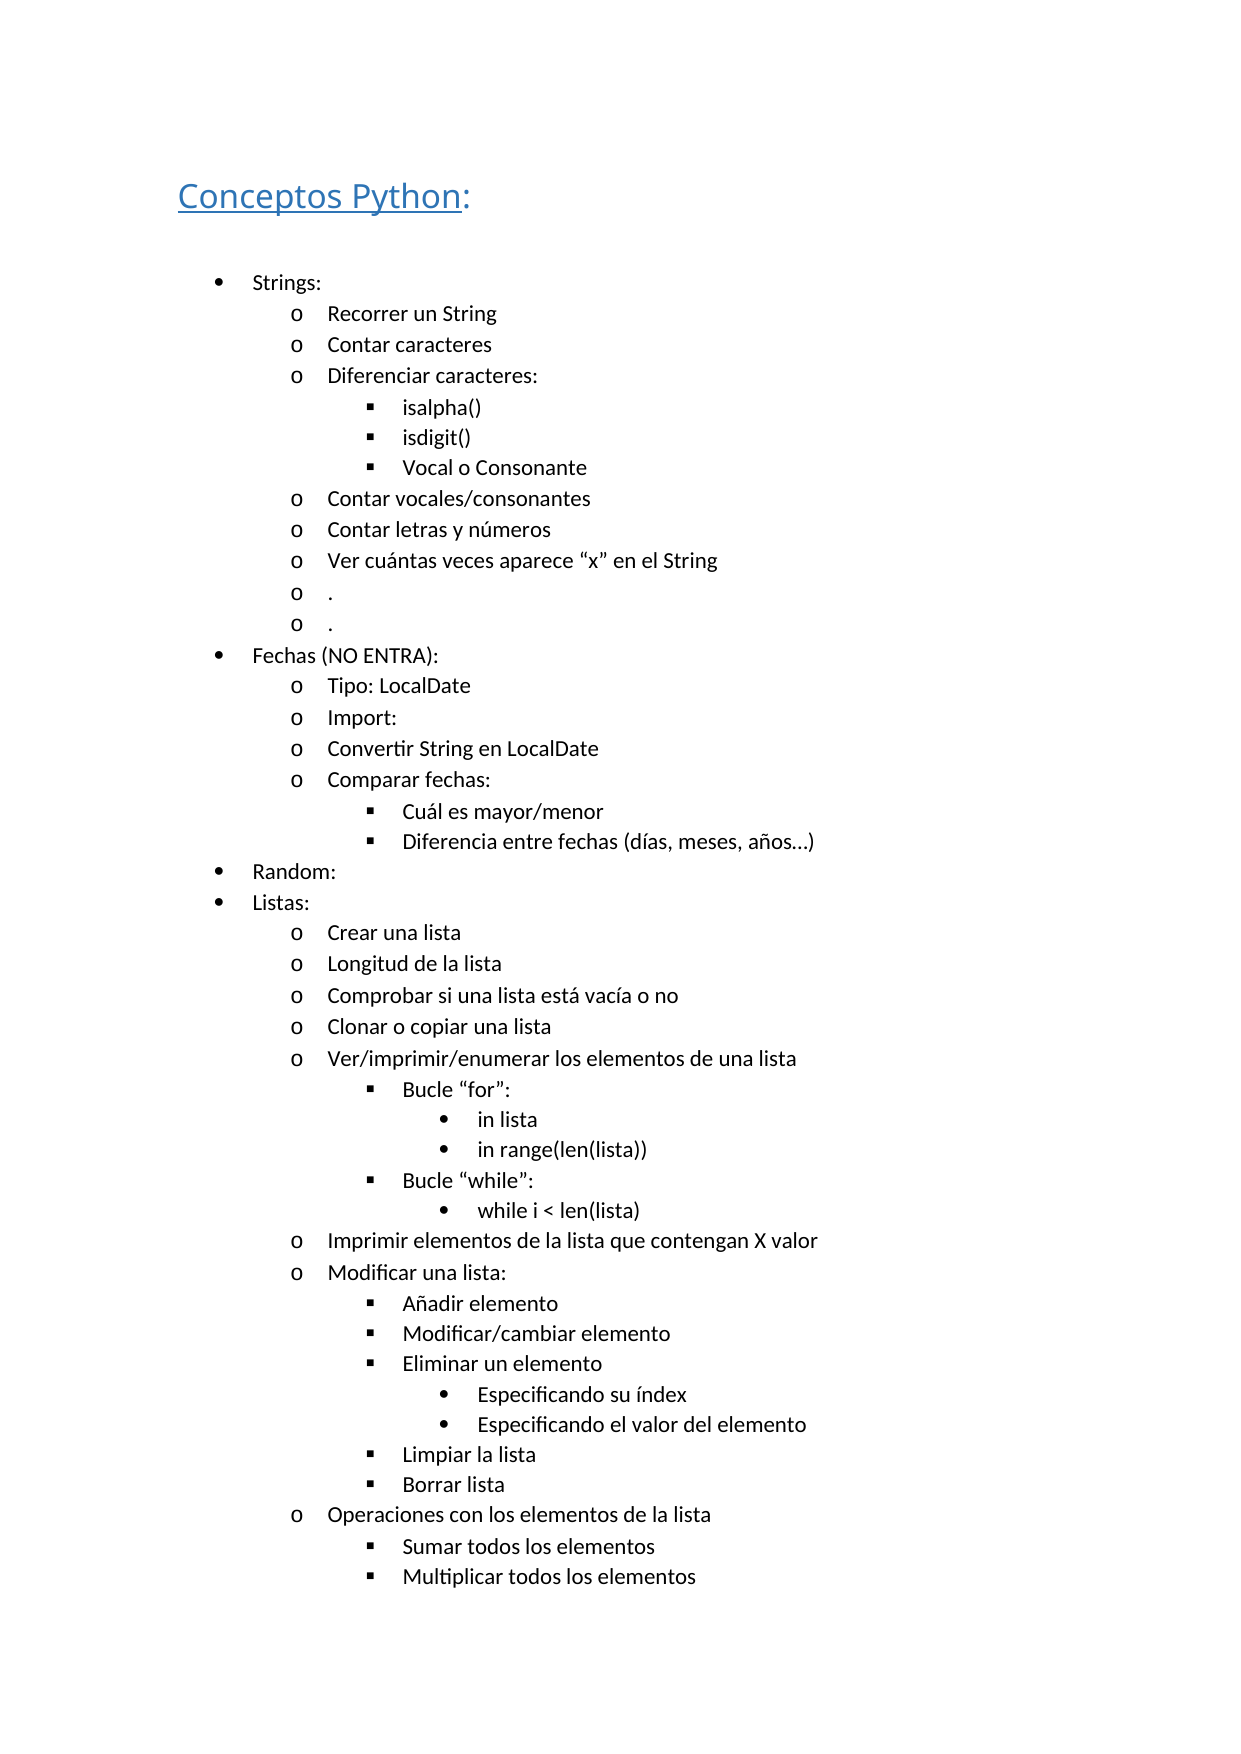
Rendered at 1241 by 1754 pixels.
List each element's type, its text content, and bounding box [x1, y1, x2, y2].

list Strings: [215, 268, 1063, 296]
list Bucle “for”: [365, 1075, 1063, 1103]
list Ver cuántas veces aparece “x” en el String [290, 547, 1063, 576]
list while i < len(lista) [440, 1196, 1063, 1224]
list Comprobar si una lista está vacía o no [290, 981, 1063, 1010]
list Comparar fechas: [290, 766, 1063, 795]
list Contar letras y números [290, 515, 1063, 544]
list Random: [215, 857, 1063, 885]
list isalpha() [365, 393, 1063, 421]
list Crear una lista [290, 918, 1063, 947]
list in range(len(lista)) [440, 1136, 1063, 1163]
list Imprimir elementos de la lista que contengan X valor [290, 1226, 1063, 1255]
list Borrar lista [365, 1470, 1063, 1498]
list Modificar una lista: [290, 1258, 1063, 1287]
list Import: [290, 703, 1063, 732]
list Recorrer un String [290, 299, 1063, 328]
list Contar caracteres [290, 330, 1063, 359]
list Especificando su índex [440, 1380, 1063, 1408]
list Ver/imprimir/enumerar los elementos de una lista [290, 1044, 1063, 1073]
list Añadir elemento [365, 1289, 1063, 1317]
list . [290, 578, 1063, 607]
list Convertir String en LocalDate [290, 734, 1063, 763]
list Eliminar un elemento [365, 1349, 1063, 1377]
list Cuál es mayor/menor [365, 797, 1063, 825]
list Limpiar la lista [365, 1440, 1063, 1468]
list Clonar o copiar una lista [290, 1012, 1063, 1041]
list Sumar todos los elementos [365, 1532, 1063, 1560]
list Fechas (NO ENTRA): [215, 641, 1063, 669]
list Modificar/cambiar elemento [365, 1319, 1063, 1347]
list Tipo: LocalDate [290, 671, 1063, 700]
list Especificando el valor del elemento [440, 1410, 1063, 1438]
list Multiplicar todos los elementos [365, 1562, 1063, 1590]
list Vocal o Consonante [365, 453, 1063, 481]
list Diferenciar caracteres: [290, 362, 1063, 391]
list Contar vocales/consonantes [290, 484, 1063, 513]
list Bucle “while”: [365, 1166, 1063, 1194]
list in lista [440, 1105, 1063, 1133]
list Diferencia entre fechas (días, meses, años…) [365, 827, 1063, 855]
subtitle Conceptos Python: [177, 173, 1063, 218]
list Operaciones con los elementos de la lista [290, 1501, 1063, 1530]
list Longitud de la lista [290, 949, 1063, 978]
list . [290, 609, 1063, 639]
list Listas: [215, 888, 1063, 916]
list isdigit() [365, 423, 1063, 451]
